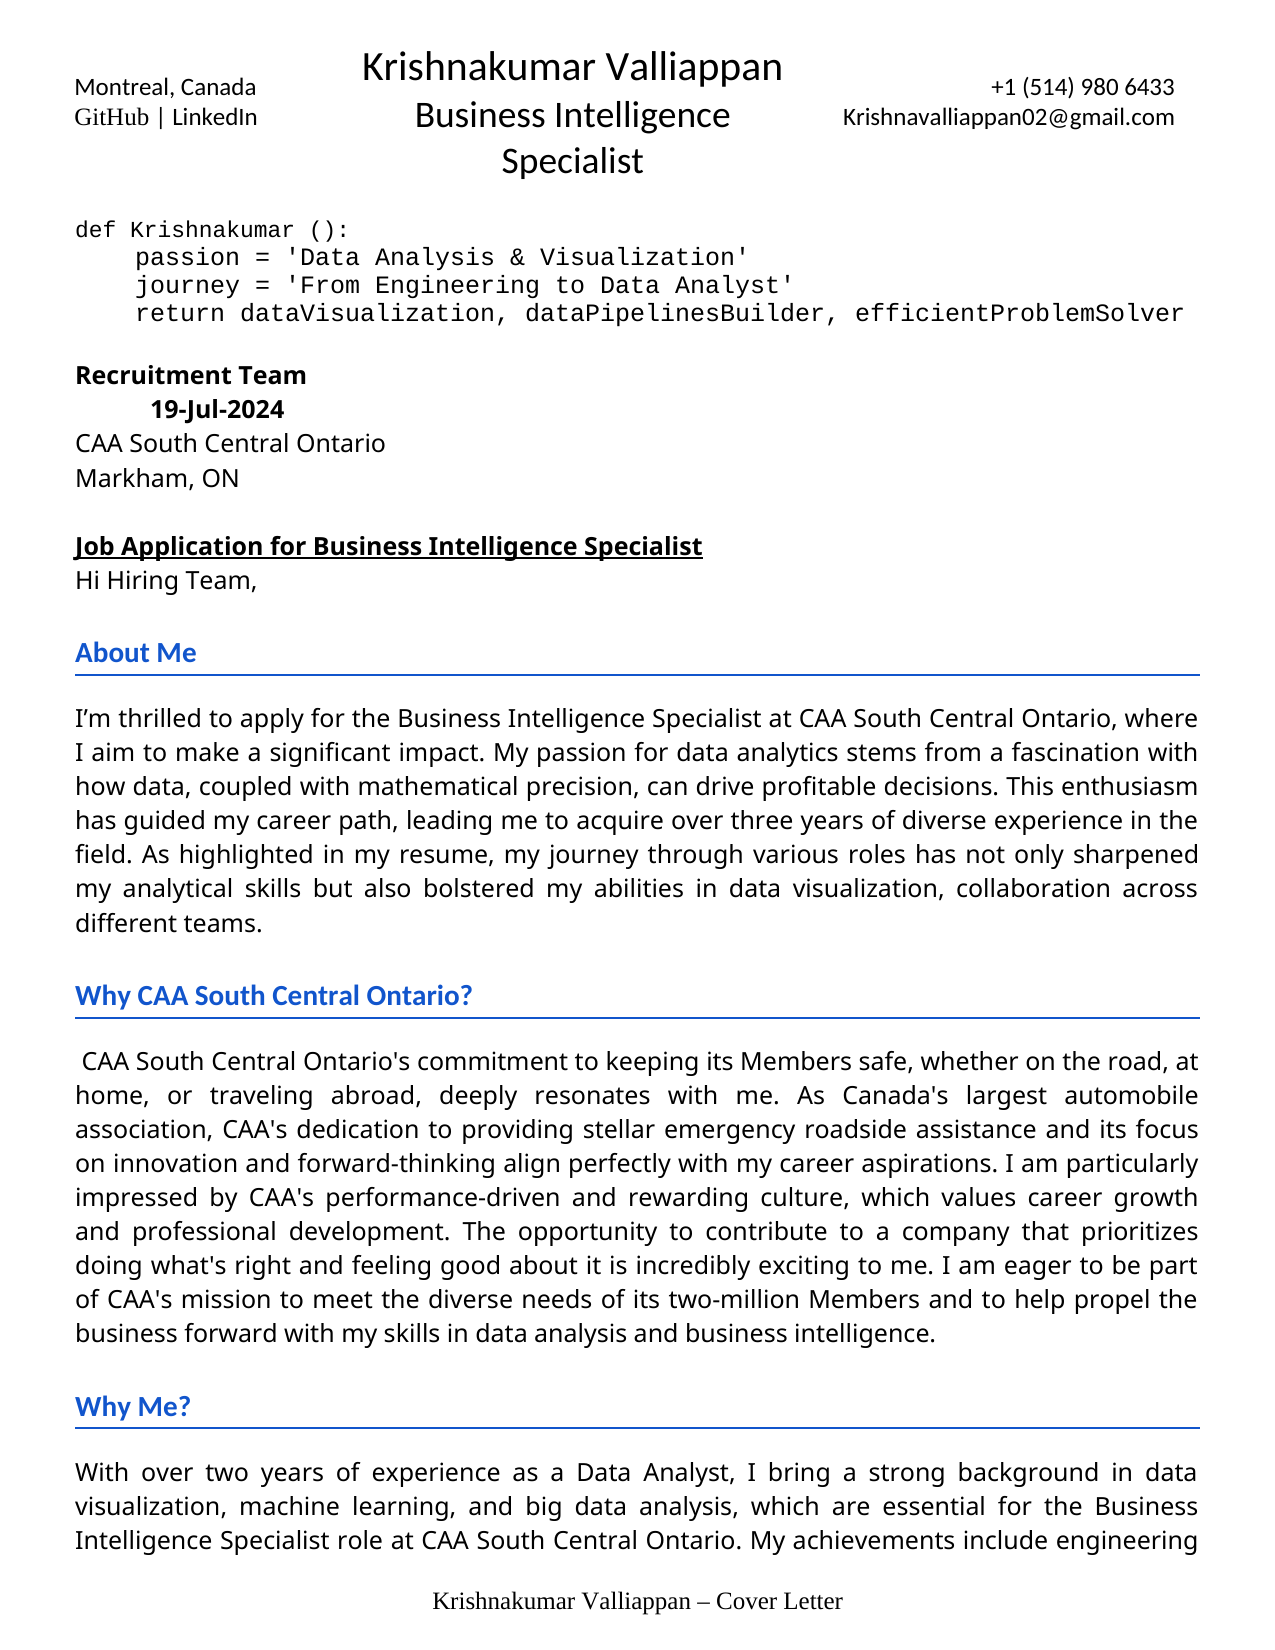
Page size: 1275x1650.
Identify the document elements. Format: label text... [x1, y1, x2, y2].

subtitle Why CAA South Central Ontario? [75, 977, 1200, 1017]
text Recruitment Team 19-Jul-2024 [75, 358, 1200, 426]
text Markham, ON [75, 460, 1200, 494]
table_header +1 (514) 980 6433 Krishnavalliappan02@gmail.com [816, 30, 1185, 193]
text passion = 'Data Analysis & Visualization' [75, 244, 1200, 273]
text CAA South Central Ontario [75, 426, 1200, 460]
text journey = 'From Engineering to Data Analyst' [75, 273, 1200, 301]
text I’m thrilled to apply for the Business Intelligence Specialist at CAA South Central Ontario, where I aim to make a significant impact. My passion for data analytics stems from a fascination with how data, coupled with mathematical precision, can drive profitable decisions. This enthusiasm has guided my career path, leading me to acquire over three years of diverse experience in the field. As highlighted in my resume, my journey through various roles has not only sharpened my analytical skills but also bolstered my abilities in data visualization, collaboration across different teams. [75, 701, 1200, 939]
table_header Krishnakumar Valliappan Business Intelligence Specialist [329, 30, 816, 193]
subtitle Why Me? [75, 1388, 1200, 1427]
text def Krishnakumar (): [75, 87, 1200, 244]
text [75, 1454, 1200, 1557]
text return dataVisualization, dataPipelinesBuilder, efficientProblemSolver [75, 301, 1200, 329]
text Job Application for Business Intelligence Specialist [75, 528, 1200, 562]
subtitle About Me [75, 634, 1200, 674]
text CAA South Central Ontario's commitment to keeping its Members safe, whether on the road, at home, or traveling abroad, deeply resonates with me. As Canada's largest automobile association, CAA's dedication to providing stellar emergency roadside assistance and its focus on innovation and forward-thinking align perfectly with my career aspirations. I am particularly impressed by CAA's performance-driven and rewarding culture, which values career growth and professional development. The opportunity to contribute to a company that prioritizes doing what's right and feeling good about it is incredibly exciting to me. I am eager to be part of CAA's mission to meet the diverse needs of its two-million Members and to help propel the business forward with my skills in data analysis and business intelligence. [75, 1044, 1200, 1350]
table_header Montreal, Canada GitHub | LinkedIn [64, 30, 329, 193]
text Hi Hiring Team, [75, 562, 1200, 596]
